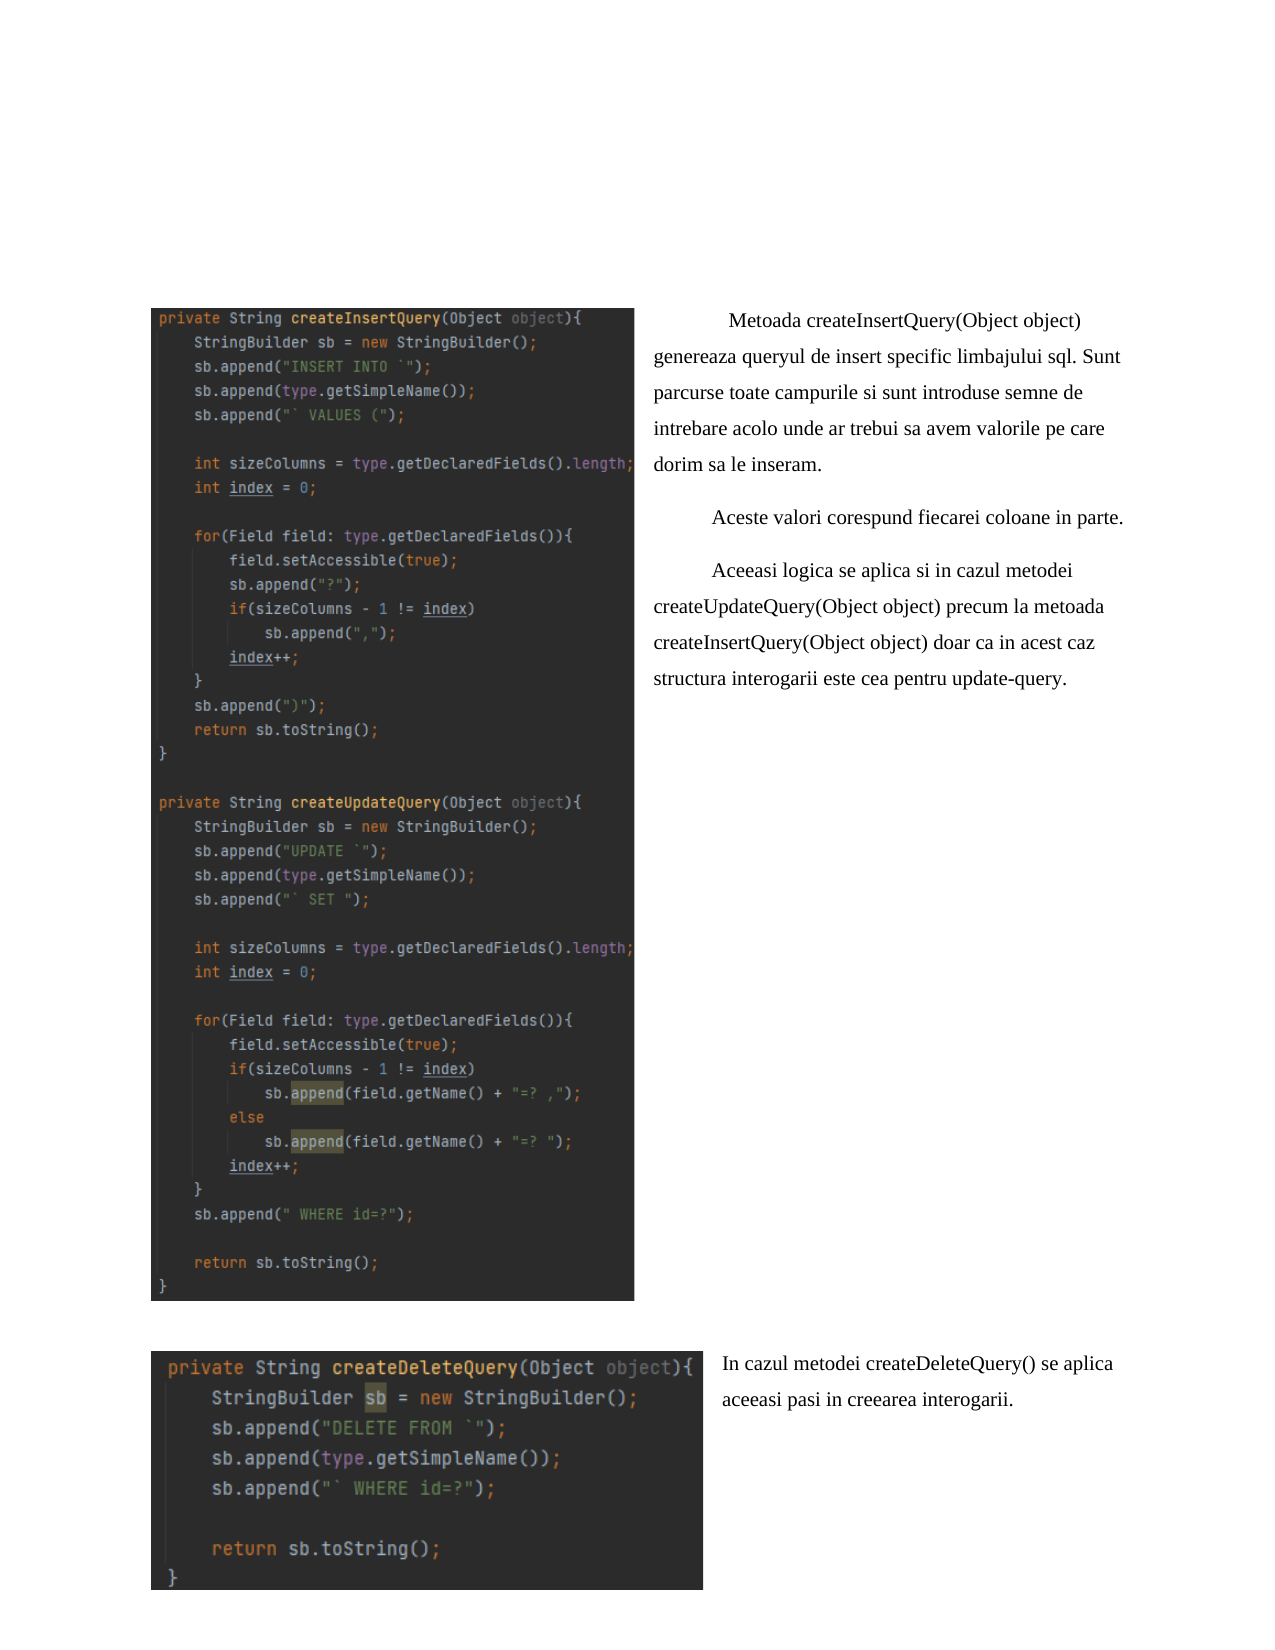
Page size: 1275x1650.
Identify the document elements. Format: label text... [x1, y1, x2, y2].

text Metoada createInsertQuery(Object object) genereaza queryul de insert specific limbajului sql. Sunt parcurse toate campurile si sunt introduse semne de intrebare acolo unde ar trebui sa avem valorile pe care dorim sa le inseram. [635, 308, 1125, 476]
text Aceste valori corespund fiecarei coloane in parte. [635, 505, 1125, 529]
text Aceeasi logica se aplica si in cazul metodei createUpdateQuery(Object object) precum la metoada createInsertQuery(Object object) doar ca in acest caz structura interogarii este cea pentru update-query. [635, 558, 1125, 690]
picture [150, 308, 635, 1299]
text In cazul metodei createDeleteQuery() se aplica aceeasi pasi in creearea interogarii. [703, 1351, 1125, 1411]
picture [150, 1351, 703, 1588]
